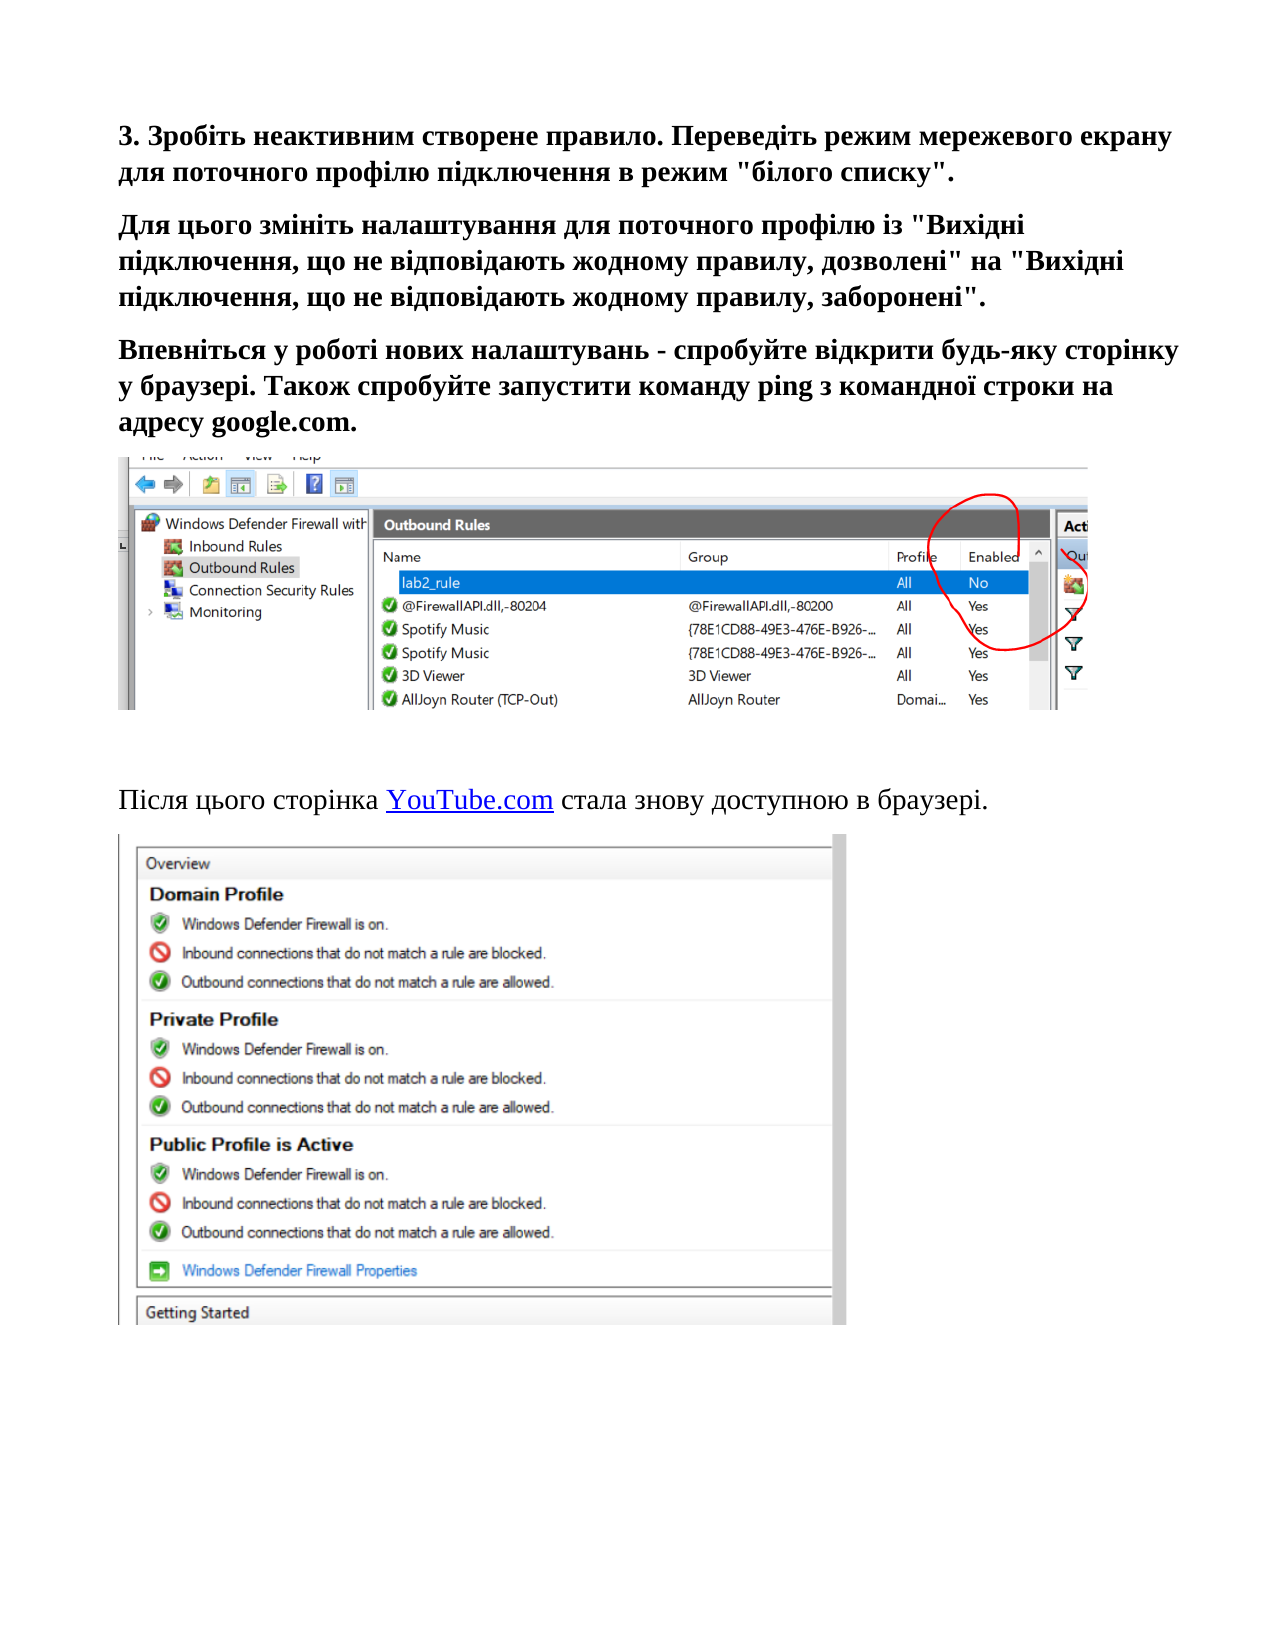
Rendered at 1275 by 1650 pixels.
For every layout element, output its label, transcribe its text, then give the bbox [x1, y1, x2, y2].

text Для цього змініть налаштування для поточного профілю із "Вихідні підключення, що не відповідають жодному правилу, дозволені" на "Вихідні підключення, що не відповідають жодному правилу, заборонені". [118, 207, 1186, 313]
text Впевніться у роботі нових налаштувань - спробуйте відкрити будь-яку сторінку у браузері. Також спробуйте запустити команду ping з командної строки на адресу google.com. [118, 332, 1186, 438]
text 3. Зробіть неактивним створене правило. Переведіть режим мережевого екрану для поточного профілю підключення в режим "білого списку". [118, 118, 1186, 188]
text Після цього сторінка YouTube.com стала знову доступною в браузері. [118, 782, 1186, 815]
picture [118, 457, 1088, 710]
picture [118, 834, 847, 1325]
